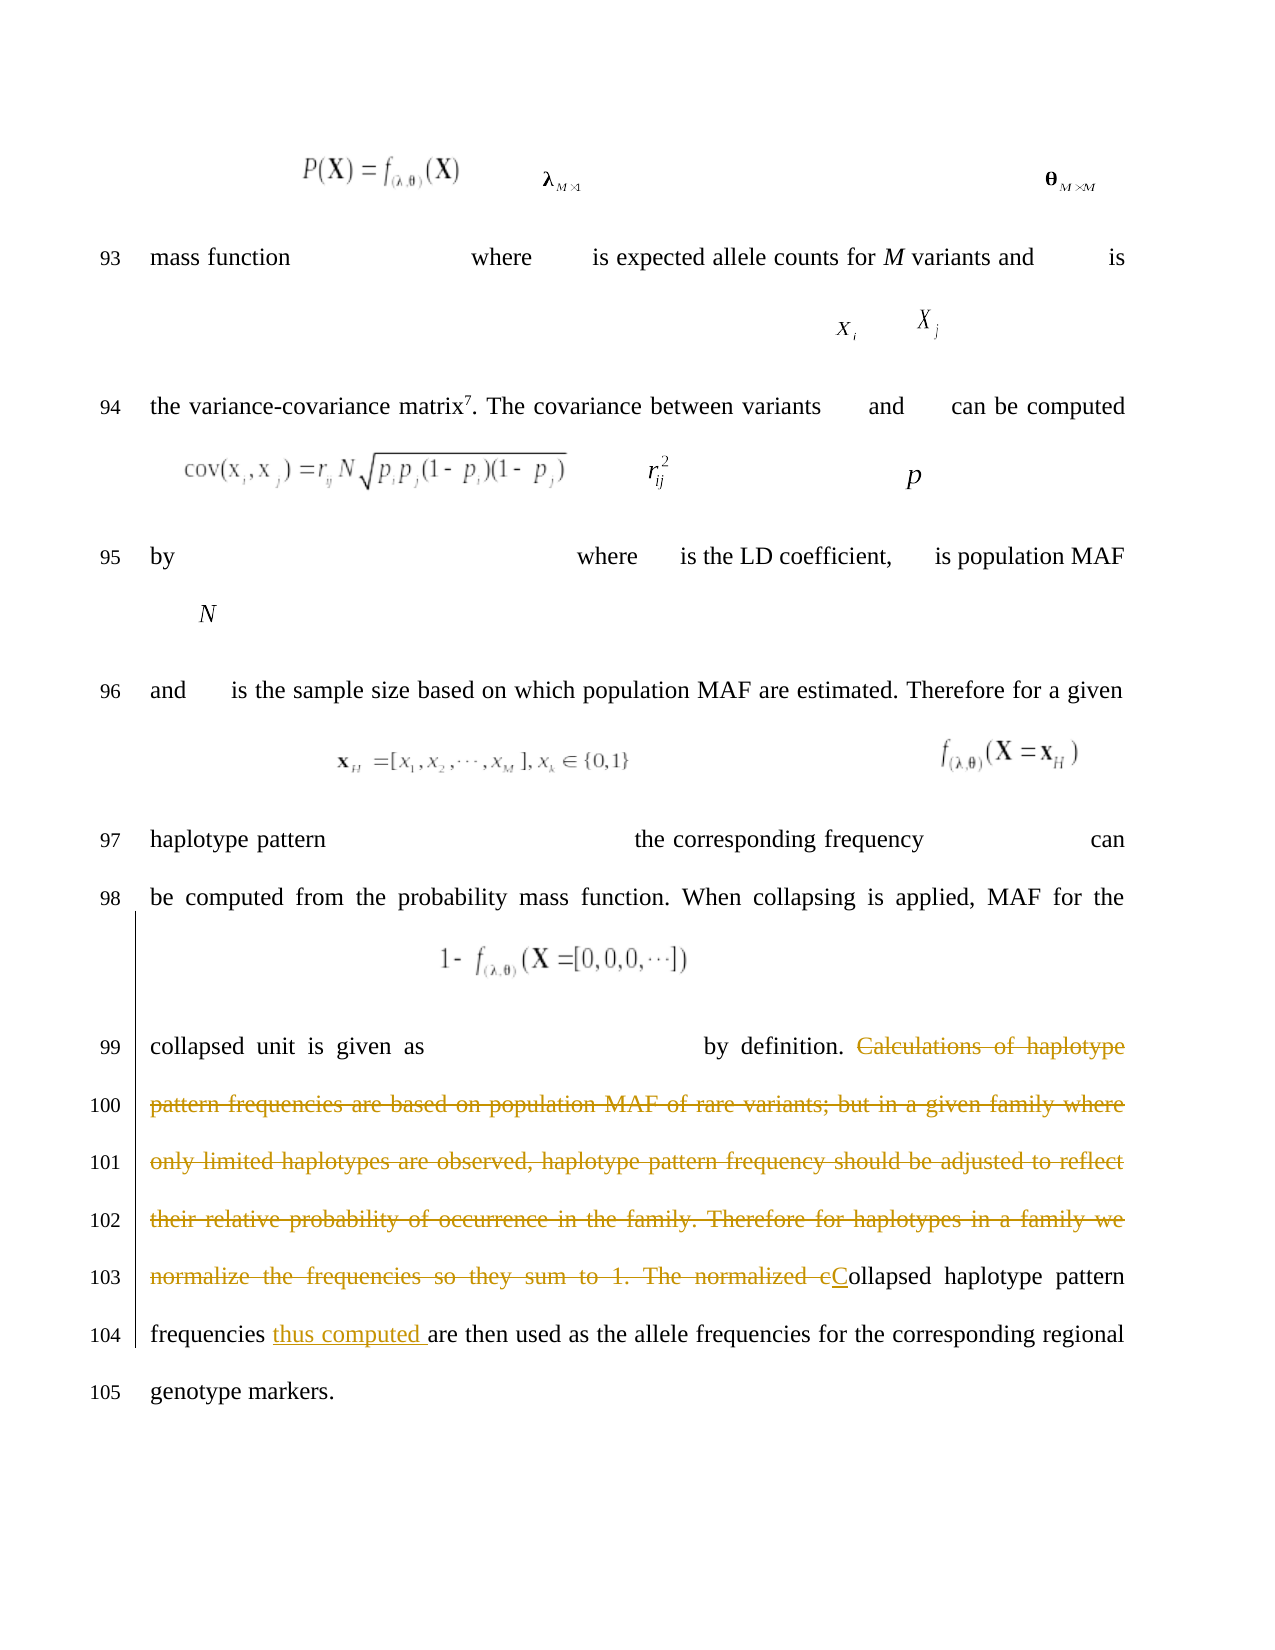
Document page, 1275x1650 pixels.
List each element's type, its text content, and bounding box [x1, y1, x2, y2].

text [150, 150, 1125, 1104]
